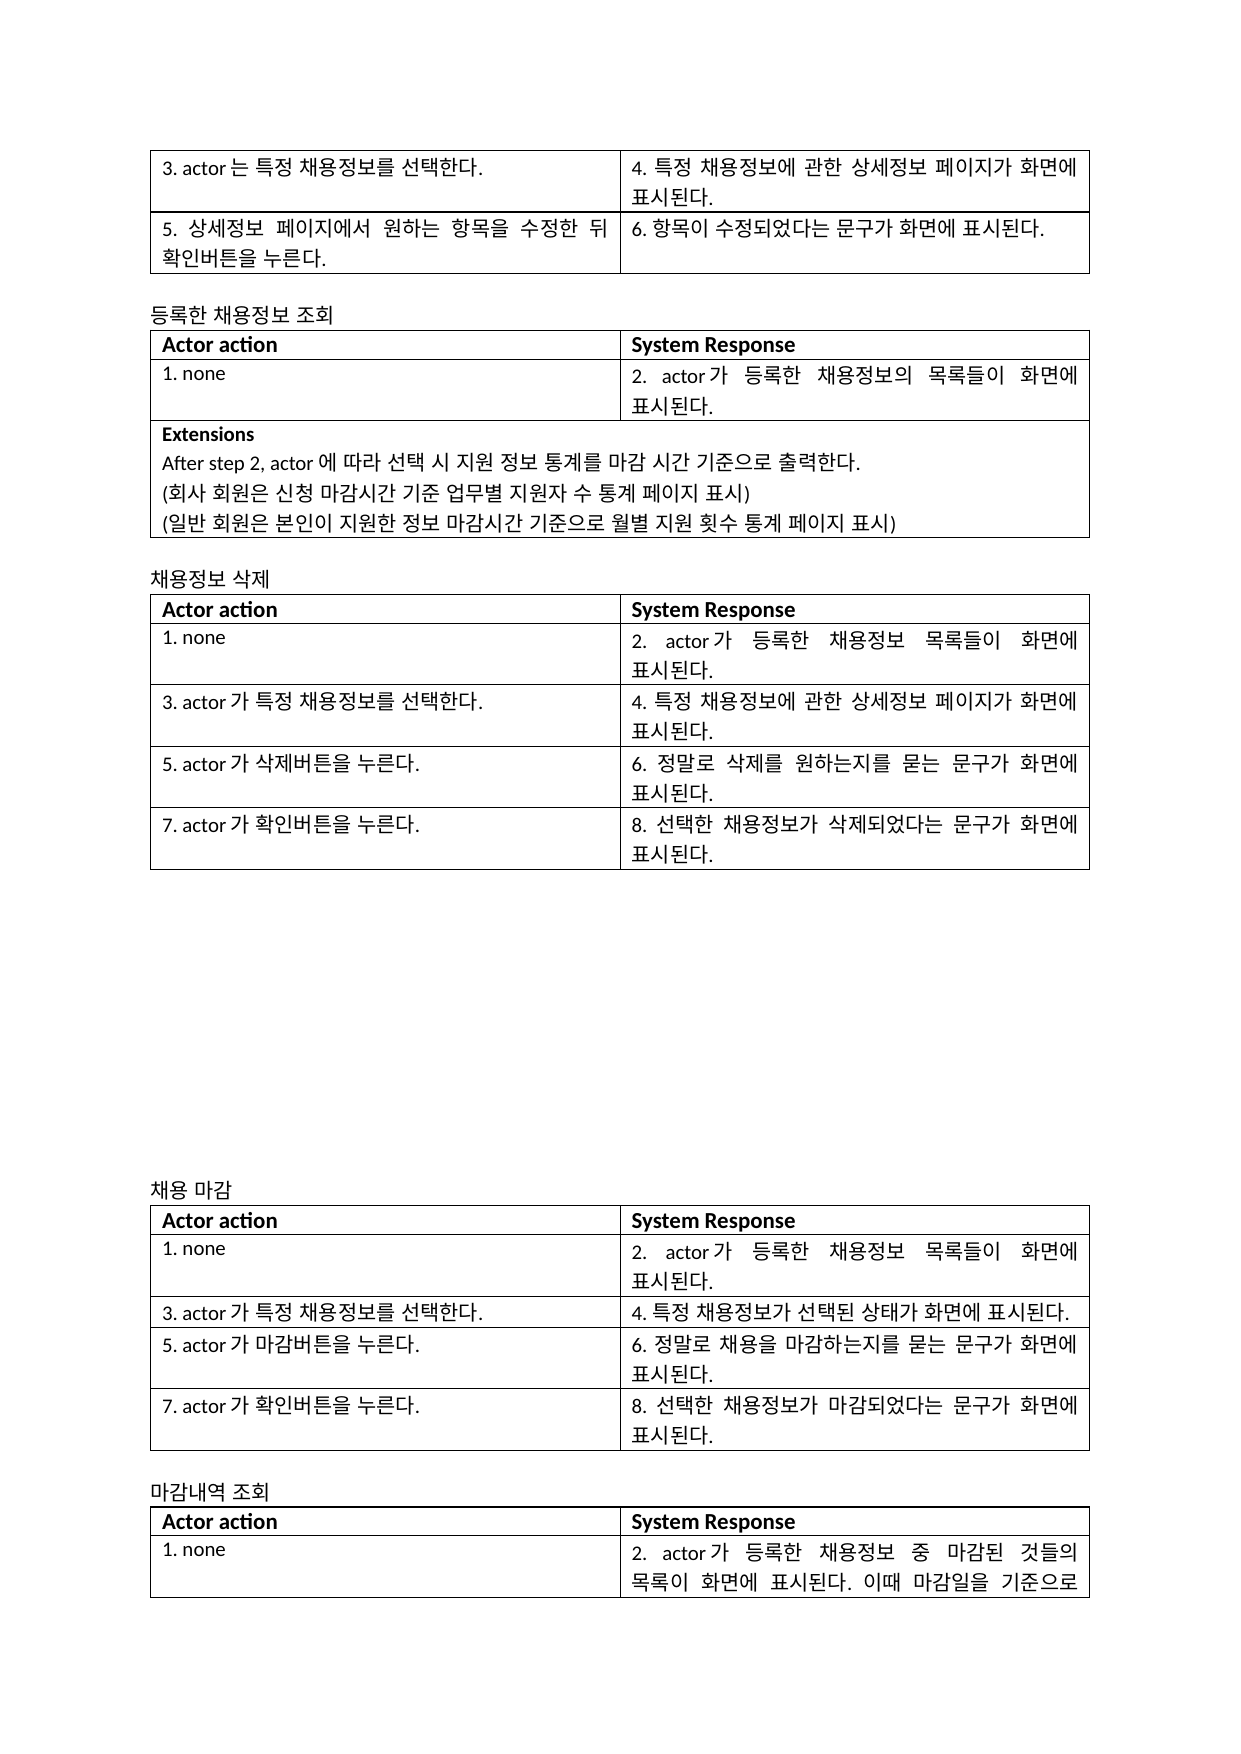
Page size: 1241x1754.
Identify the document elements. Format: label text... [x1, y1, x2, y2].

table_cell 3. actor가 특정 채용정보를 선택한다. [151, 1297, 620, 1327]
table_cell 5. actor가 마감버튼을 누른다. [151, 1328, 620, 1388]
table_header System Response [621, 595, 1089, 623]
table_header System Response [621, 1508, 1089, 1535]
table_cell 2. actor가 등록한 채용정보 목록들이 화면에 표시된다. [621, 1235, 1089, 1296]
table_cell 5. actor가 삭제버튼을 누른다. [151, 747, 620, 807]
table_header System Response [621, 331, 1089, 359]
table_cell 1. none [151, 624, 620, 684]
table_cell 6. 항목이 수정되었다는 문구가 화면에 표시된다. [621, 213, 1089, 273]
table_cell 5. 상세정보 페이지에서 원하는 항목을 수정한 뒤 확인버튼을 누른다. [151, 213, 620, 273]
table_cell 1. none [151, 1235, 620, 1296]
table_cell 4. 특정 채용정보가 선택된 상태가 화면에 표시된다. [621, 1297, 1089, 1327]
table_header Actor action [151, 1508, 620, 1535]
table_cell 2. actor가 등록한 채용정보의 목록들이 화면에 표시된다. [621, 360, 1089, 420]
table_header Actor action [151, 331, 620, 359]
table_header System Response [621, 1206, 1089, 1234]
table_cell 8. 선택한 채용정보가 마감되었다는 문구가 화면에 표시된다. [621, 1389, 1089, 1450]
table_cell 2. actor가 등록한 채용정보 목록들이 화면에 표시된다. [621, 624, 1089, 684]
table_cell 6. 정말로 채용을 마감하는지를 묻는 문구가 화면에 표시된다. [621, 1328, 1089, 1388]
table_header Actor action [151, 595, 620, 623]
text 등록한 채용정보 조회 [150, 299, 1090, 329]
table_cell 2. actor가 등록한 채용정보 중 마감된 것들의 목록이 화면에 표시된다. 이때 마감일을 기준으로 오름차순 정렬되어 나타나며, 각 채용정보의 업무, 신청 마감일 정보가 나타난다. [621, 1536, 1089, 1597]
table_cell 4. 특정 채용정보에 관한 상세정보 페이지가 화면에 표시된다. [621, 151, 1089, 211]
table_cell 7. actor가 확인버튼을 누른다. [151, 808, 620, 869]
table_cell Extensions After step 2, actor에 따라 선택 시 지원 정보 통계를 마감 시간 기준으로 출력한다. (회사 회원은 신청 마감시간 기준 업무별 지원자 수 통계 페이지 표시) (일반 회원은 본인이 지원한 정보 마감시간 기준으로 월별 지원 횟수 통계 페이지 표시) [151, 421, 1089, 537]
table_header Actor action [151, 1206, 620, 1234]
text 채용정보 삭제 [150, 564, 1090, 594]
table_cell 4. 특정 채용정보에 관한 상세정보 페이지가 화면에 표시된다. [621, 685, 1089, 746]
table_cell 6. 정말로 삭제를 원하는지를 묻는 문구가 화면에 표시된다. [621, 747, 1089, 807]
table_cell 1. none [151, 1536, 620, 1597]
text 채용 마감 [150, 1175, 1090, 1205]
text 마감내역 조회 [150, 1476, 1090, 1506]
table_cell 3. actor가 특정 채용정보를 선택한다. [151, 685, 620, 746]
table_cell 1. none [151, 360, 620, 420]
table_cell 7. actor가 확인버튼을 누른다. [151, 1389, 620, 1450]
table_cell 3. actor는 특정 채용정보를 선택한다. [151, 151, 620, 211]
table_cell 8. 선택한 채용정보가 삭제되었다는 문구가 화면에 표시된다. [621, 808, 1089, 869]
